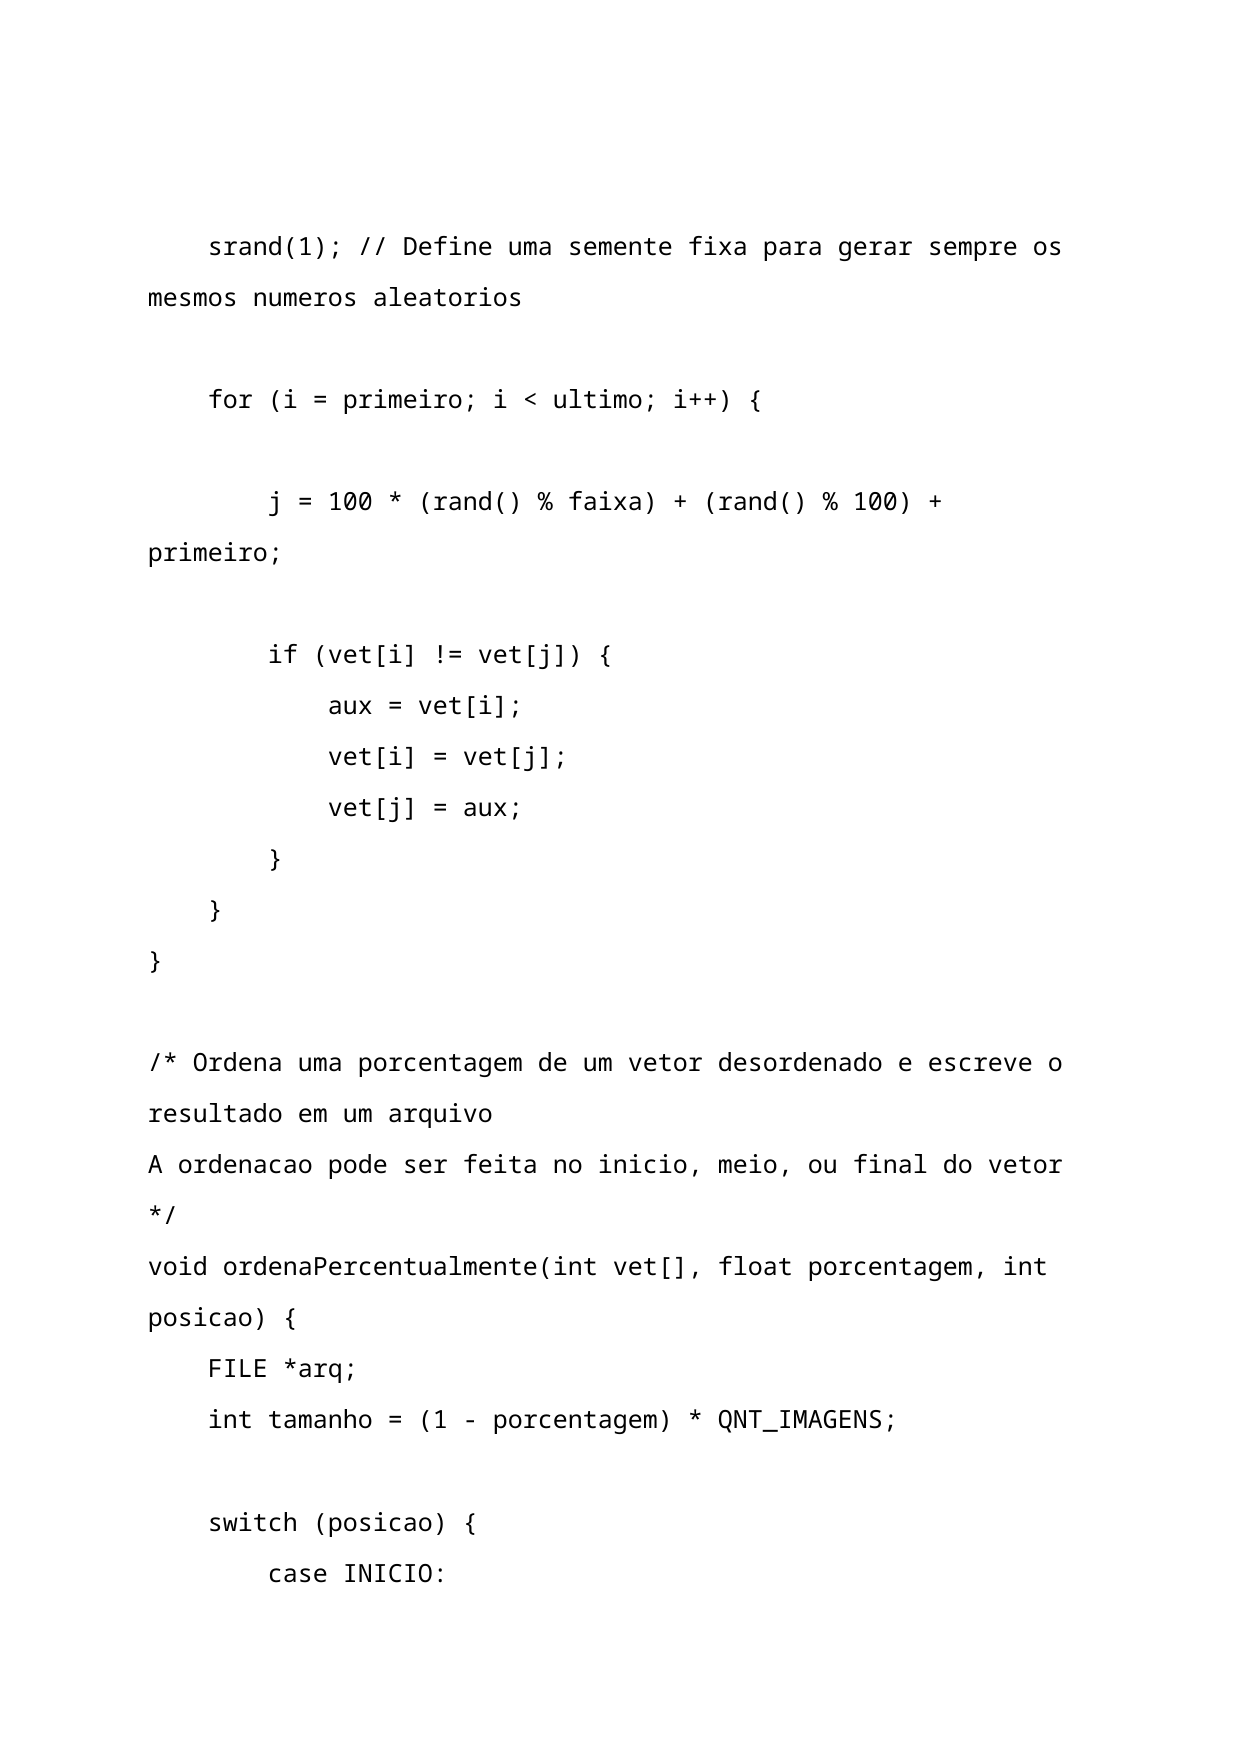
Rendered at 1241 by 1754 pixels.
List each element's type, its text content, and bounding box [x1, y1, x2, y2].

text int tamanho = (1 - porcentagem) * QNT_IMAGENS; [148, 1402, 1092, 1436]
text vet[j] = aux; [148, 790, 1092, 824]
text void ordenaPercentualmente(int vet[], float porcentagem, int posicao) { [148, 1249, 1092, 1334]
text } [148, 892, 1092, 926]
text switch (posicao) { [148, 1504, 1092, 1538]
text aux = vet[i]; [148, 688, 1092, 722]
text FILE *arq; [148, 1351, 1092, 1385]
text vet[i] = vet[j]; [148, 739, 1092, 773]
text case INICIO: [148, 1555, 1092, 1589]
text srand(1); // Define uma semente fixa para gerar sempre os mesmos numeros aleatorios [148, 228, 1092, 313]
text A ordenacao pode ser feita no inicio, meio, ou final do vetor */ [148, 1147, 1092, 1232]
text } [148, 943, 1092, 977]
text for (i = primeiro; i < ultimo; i++) { [148, 381, 1092, 415]
text if (vet[i] != vet[j]) { [148, 637, 1092, 671]
text /* Ordena uma porcentagem de um vetor desordenado e escreve o resultado em um arquivo [148, 1045, 1092, 1130]
text } [148, 841, 1092, 875]
text j = 100 * (rand() % faixa) + (rand() % 100) + primeiro; [148, 483, 1092, 568]
